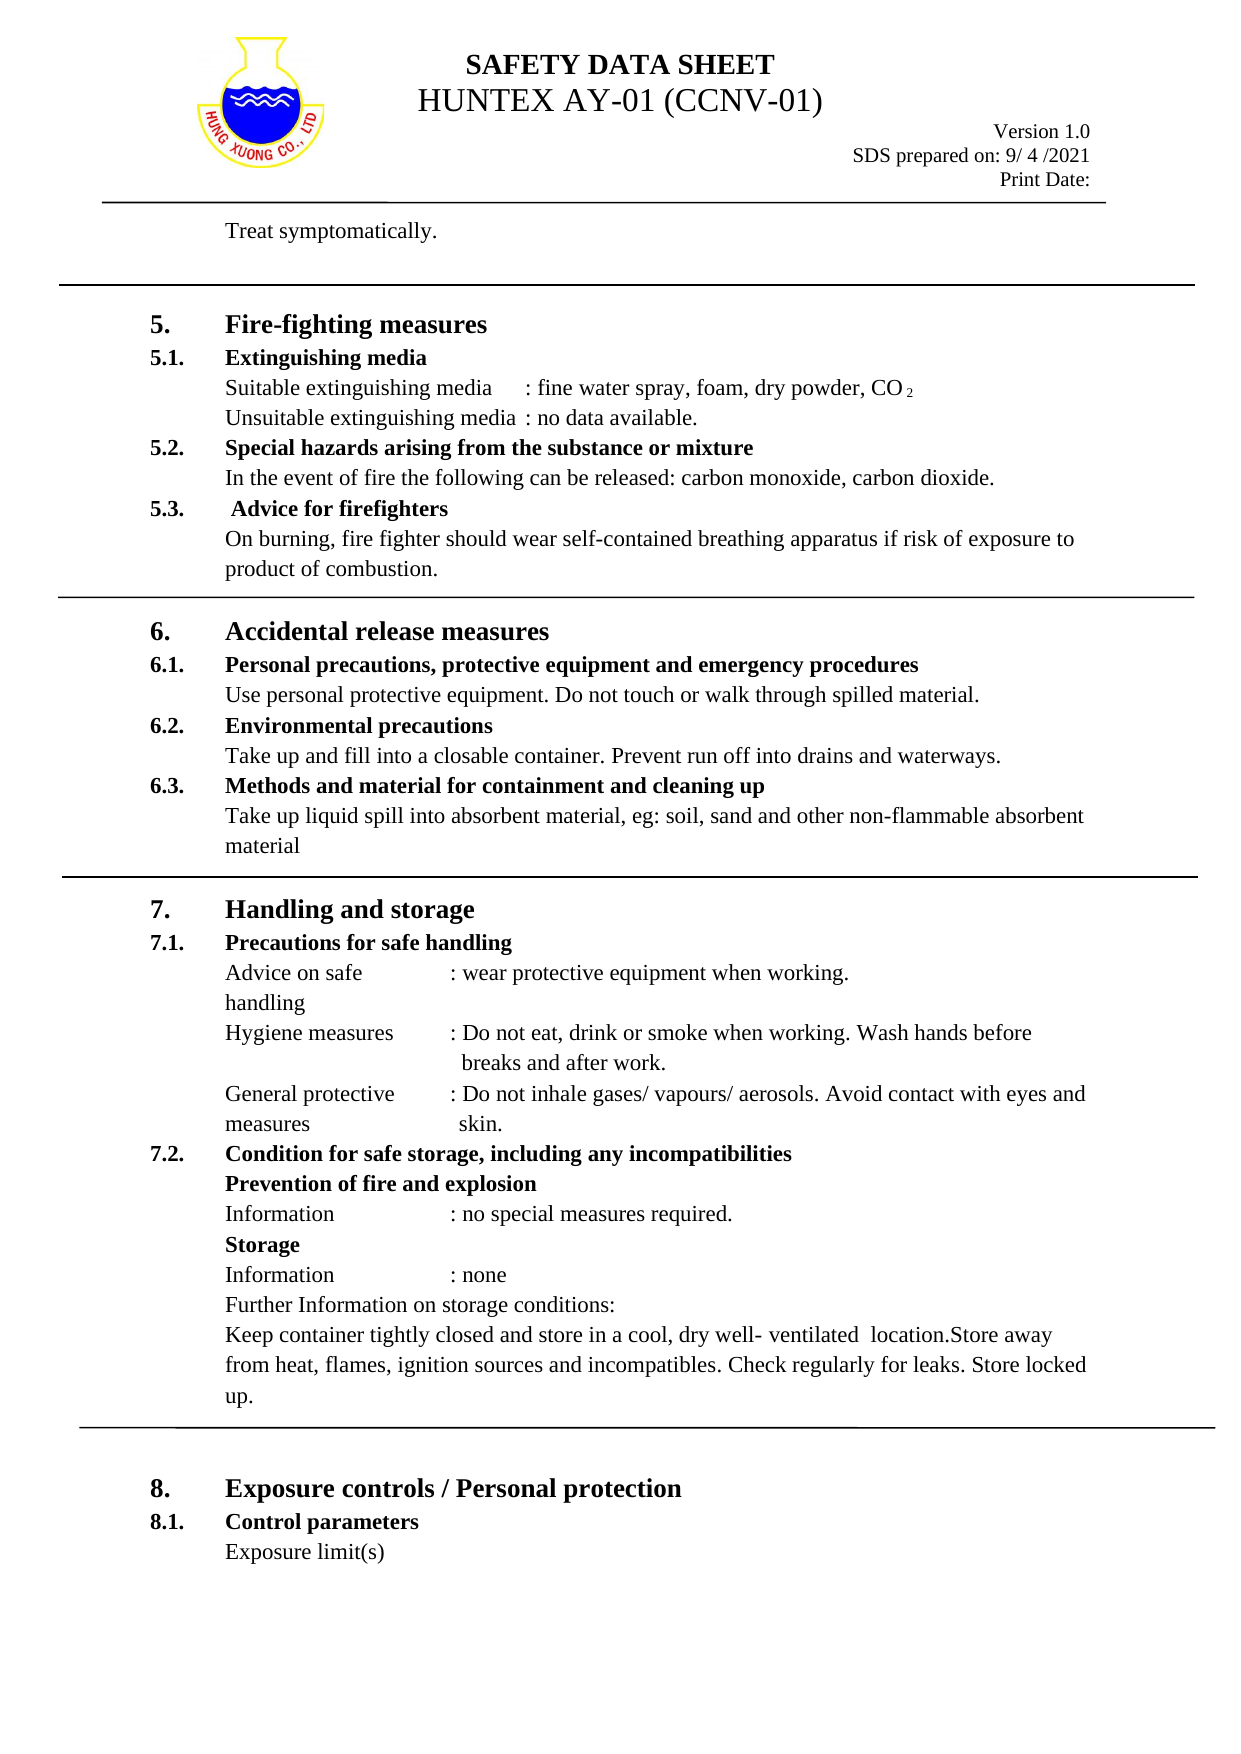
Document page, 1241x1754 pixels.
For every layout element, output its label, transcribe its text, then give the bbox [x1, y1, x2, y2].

text 5.2. Special hazards arising from the substance or mixture [150, 434, 1090, 461]
text breaks and after work. [150, 1049, 1090, 1076]
text Advice on safe : wear protective equipment when working. [150, 959, 1090, 985]
text Information : none [150, 1261, 1090, 1287]
text Treat symptomatically. [150, 217, 1090, 244]
text Further Information on storage conditions: [150, 1291, 1090, 1317]
text 6.2. Environmental precautions [150, 712, 1090, 738]
text Take up and fill into a closable container. Prevent run off into drains and waterways. [150, 742, 1090, 768]
text 5.3. Advice for firefighters [150, 495, 1090, 521]
text measures skin. [150, 1110, 1090, 1136]
text 7. Handling and storage [150, 893, 1090, 924]
text handling [150, 989, 1090, 1015]
text 5. Fire-fighting measures [150, 308, 1090, 339]
text General protective : Do not inhale gases/ vapours/ aerosols. Avoid contact with eyes and [150, 1080, 1090, 1106]
text Keep container tightly closed and store in a cool, dry well- ventilated location.Store away from heat, flames, ignition sources and incompatibles. Check regularly for leaks. Store locked up. [225, 1321, 1090, 1408]
text Hygiene measures : Do not eat, drink or smoke when working. Wash hands before [150, 1019, 1090, 1046]
text Exposure limit(s) [150, 1538, 1090, 1565]
text 8.1. Control parameters [150, 1508, 1090, 1534]
text Prevention of fire and explosion [150, 1170, 1090, 1197]
text 6.3. Methods and material for containment and cleaning up [150, 772, 1090, 798]
text Storage [150, 1231, 1090, 1257]
text On burning, fire fighter should wear self-contained breathing apparatus if risk of exposure to product of combustion. [225, 525, 1090, 581]
text 8. Exposure controls / Personal protection [150, 1472, 1090, 1503]
text 5.1. Extinguishing media [150, 344, 1090, 370]
text In the event of fire the following can be released: carbon monoxide, carbon dioxide. [225, 464, 1090, 491]
text Take up liquid spill into absorbent material, eg: soil, sand and other non-flammable absorbent material [225, 802, 1090, 859]
text 6.1. Personal precautions, protective equipment and emergency procedures [150, 651, 1090, 678]
text Use personal protective equipment. Do not touch or walk through spilled material. [150, 681, 1090, 708]
text 6. Accidental release measures [150, 616, 1090, 647]
text 7.1. Precautions for safe handling [150, 929, 1090, 955]
text Suitable extinguishing media : fine water spray, foam, dry powder, CO 2 [175, 374, 1090, 400]
text Information : no special measures required. [150, 1201, 1090, 1227]
text Unsuitable extinguishing media : no data available. [150, 404, 1090, 430]
text 7.2. Condition for safe storage, including any incompatibilities [150, 1140, 1090, 1166]
picture [197, 37, 325, 168]
